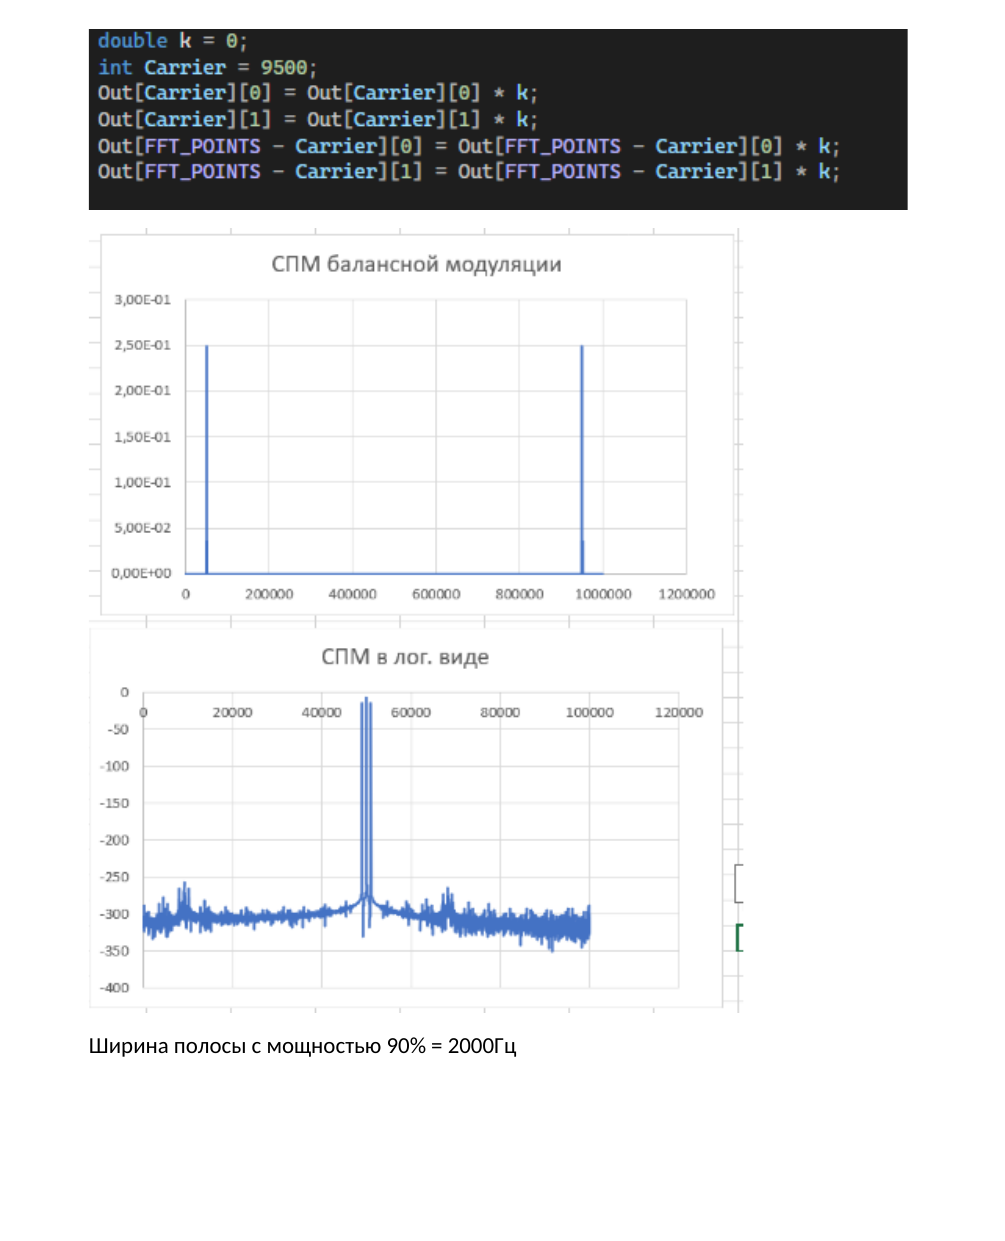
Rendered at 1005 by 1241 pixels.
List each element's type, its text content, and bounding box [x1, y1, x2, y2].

picture [88, 29, 908, 210]
text Ширина полосы с мощностью 90% = 2000Гц [89, 1031, 915, 1059]
picture [88, 228, 744, 1013]
